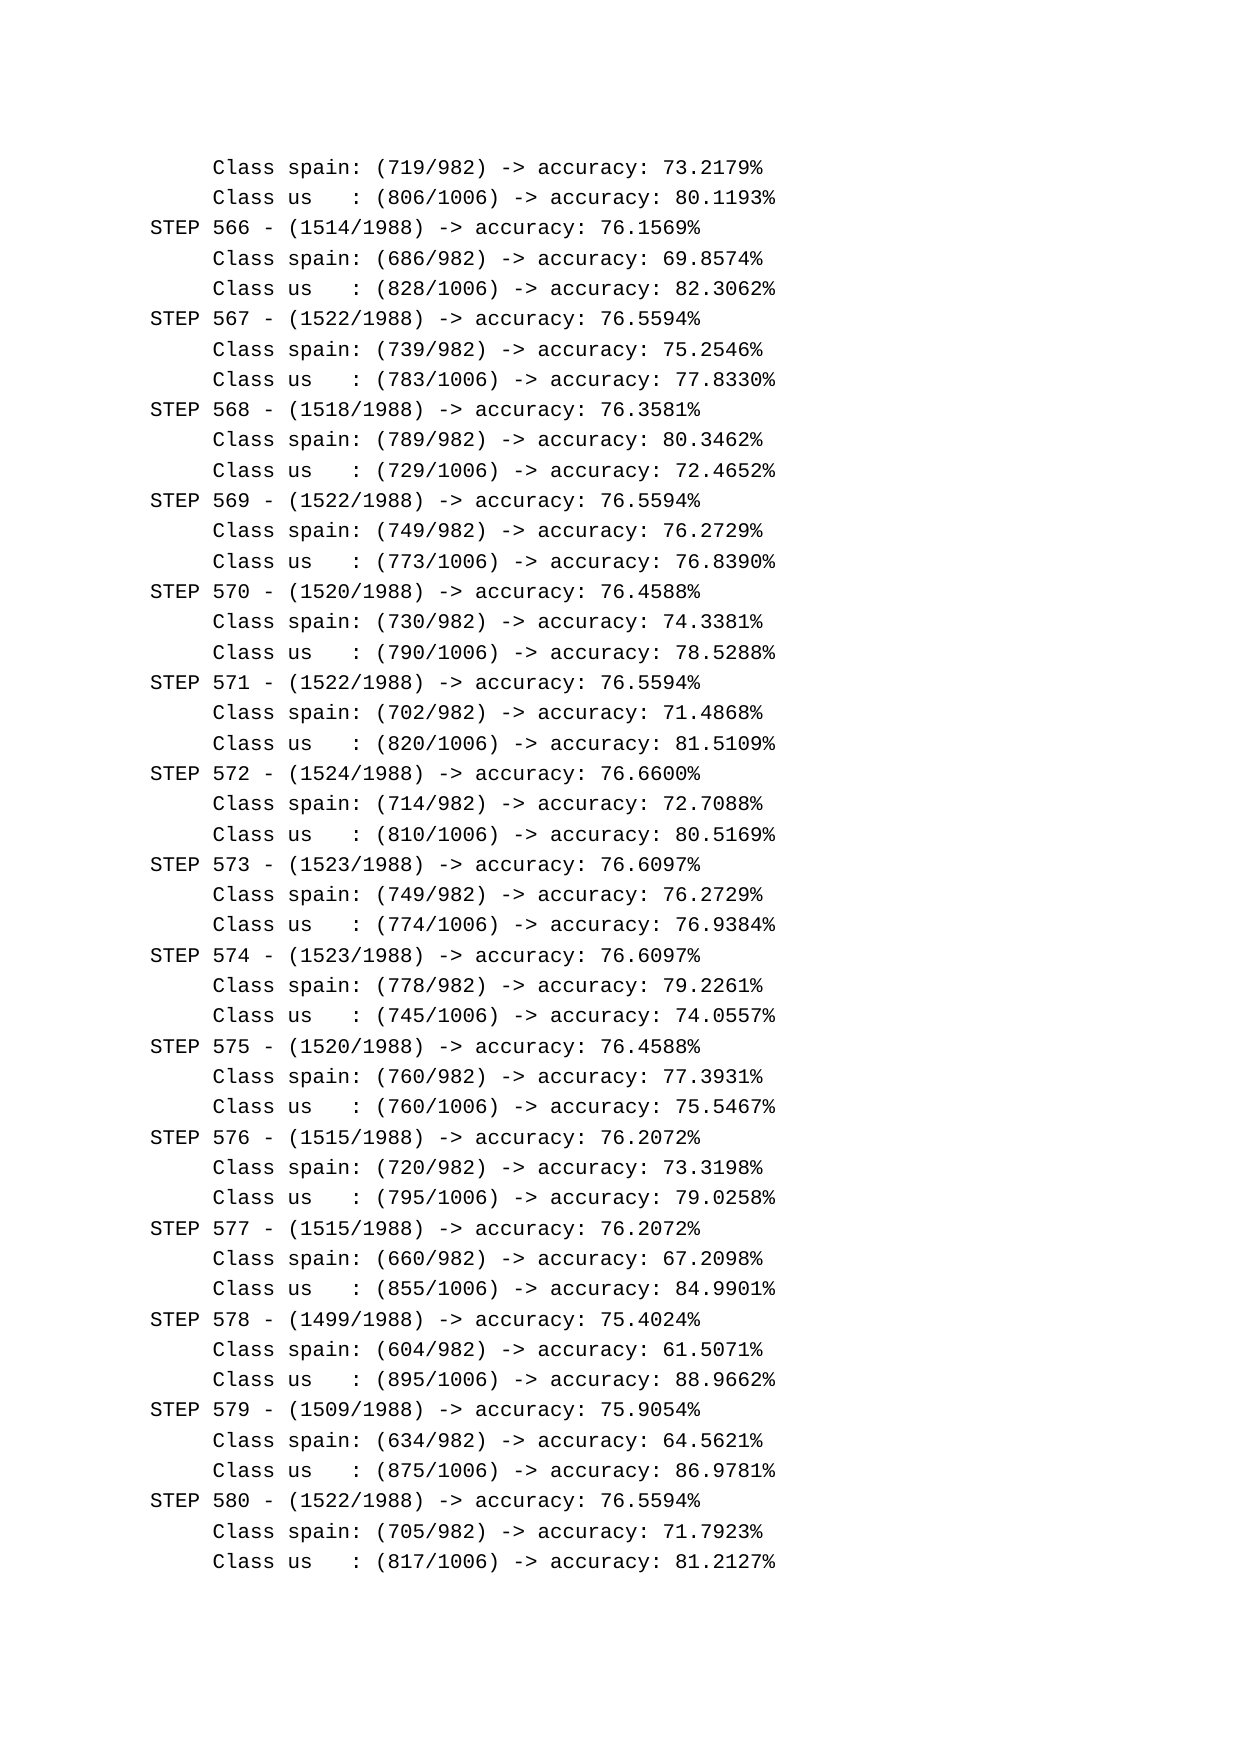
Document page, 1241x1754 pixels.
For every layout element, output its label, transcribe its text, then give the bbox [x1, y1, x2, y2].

text Class us : (810/1006) -> accuracy: 80.5169% [150, 817, 1090, 847]
text Class spain: (778/982) -> accuracy: 79.2261% [150, 968, 1090, 999]
text STEP 569 - (1522/1988) -> accuracy: 76.5594% [150, 483, 1090, 514]
text STEP 580 - (1522/1988) -> accuracy: 76.5594% [150, 1484, 1090, 1514]
text Class spain: (702/982) -> accuracy: 71.4868% [150, 696, 1090, 726]
text STEP 573 - (1523/1988) -> accuracy: 76.6097% [150, 847, 1090, 877]
text STEP 572 - (1524/1988) -> accuracy: 76.6600% [150, 756, 1090, 787]
text Class spain: (749/982) -> accuracy: 76.2729% [150, 877, 1090, 908]
text Class spain: (720/982) -> accuracy: 73.3198% [150, 1150, 1090, 1181]
text Class us : (875/1006) -> accuracy: 86.9781% [150, 1453, 1090, 1484]
text Class spain: (789/982) -> accuracy: 80.3462% [150, 423, 1090, 453]
text Class spain: (719/982) -> accuracy: 73.2179% [150, 150, 1090, 180]
text Class us : (773/1006) -> accuracy: 76.8390% [150, 544, 1090, 574]
text Class us : (855/1006) -> accuracy: 84.9901% [150, 1272, 1090, 1302]
text Class spain: (686/982) -> accuracy: 69.8574% [150, 241, 1090, 271]
text Class us : (760/1006) -> accuracy: 75.5467% [150, 1090, 1090, 1120]
text Class spain: (705/982) -> accuracy: 71.7923% [150, 1514, 1090, 1544]
text Class us : (729/1006) -> accuracy: 72.4652% [150, 453, 1090, 483]
text STEP 576 - (1515/1988) -> accuracy: 76.2072% [150, 1120, 1090, 1150]
text Class spain: (749/982) -> accuracy: 76.2729% [150, 514, 1090, 544]
text STEP 578 - (1499/1988) -> accuracy: 75.4024% [150, 1302, 1090, 1332]
text Class us : (806/1006) -> accuracy: 80.1193% [150, 180, 1090, 211]
text Class us : (817/1006) -> accuracy: 81.2127% [150, 1544, 1090, 1575]
text Class spain: (730/982) -> accuracy: 74.3381% [150, 605, 1090, 635]
text Class spain: (739/982) -> accuracy: 75.2546% [150, 332, 1090, 362]
text STEP 567 - (1522/1988) -> accuracy: 76.5594% [150, 302, 1090, 332]
text Class us : (745/1006) -> accuracy: 74.0557% [150, 999, 1090, 1029]
text Class spain: (604/982) -> accuracy: 61.5071% [150, 1332, 1090, 1362]
text STEP 570 - (1520/1988) -> accuracy: 76.4588% [150, 574, 1090, 605]
text Class spain: (760/982) -> accuracy: 77.3931% [150, 1059, 1090, 1090]
text Class us : (790/1006) -> accuracy: 78.5288% [150, 635, 1090, 665]
text Class us : (820/1006) -> accuracy: 81.5109% [150, 726, 1090, 756]
text STEP 571 - (1522/1988) -> accuracy: 76.5594% [150, 665, 1090, 696]
text Class spain: (634/982) -> accuracy: 64.5621% [150, 1423, 1090, 1453]
text STEP 574 - (1523/1988) -> accuracy: 76.6097% [150, 938, 1090, 968]
text STEP 566 - (1514/1988) -> accuracy: 76.1569% [150, 211, 1090, 241]
text Class us : (895/1006) -> accuracy: 88.9662% [150, 1362, 1090, 1393]
text Class us : (774/1006) -> accuracy: 76.9384% [150, 908, 1090, 938]
text STEP 579 - (1509/1988) -> accuracy: 75.9054% [150, 1393, 1090, 1423]
text STEP 577 - (1515/1988) -> accuracy: 76.2072% [150, 1211, 1090, 1241]
text STEP 575 - (1520/1988) -> accuracy: 76.4588% [150, 1029, 1090, 1059]
text Class us : (795/1006) -> accuracy: 79.0258% [150, 1181, 1090, 1211]
text Class spain: (660/982) -> accuracy: 67.2098% [150, 1241, 1090, 1272]
text Class us : (828/1006) -> accuracy: 82.3062% [150, 271, 1090, 302]
text Class spain: (714/982) -> accuracy: 72.7088% [150, 787, 1090, 817]
text STEP 568 - (1518/1988) -> accuracy: 76.3581% [150, 392, 1090, 423]
text Class us : (783/1006) -> accuracy: 77.8330% [150, 362, 1090, 392]
